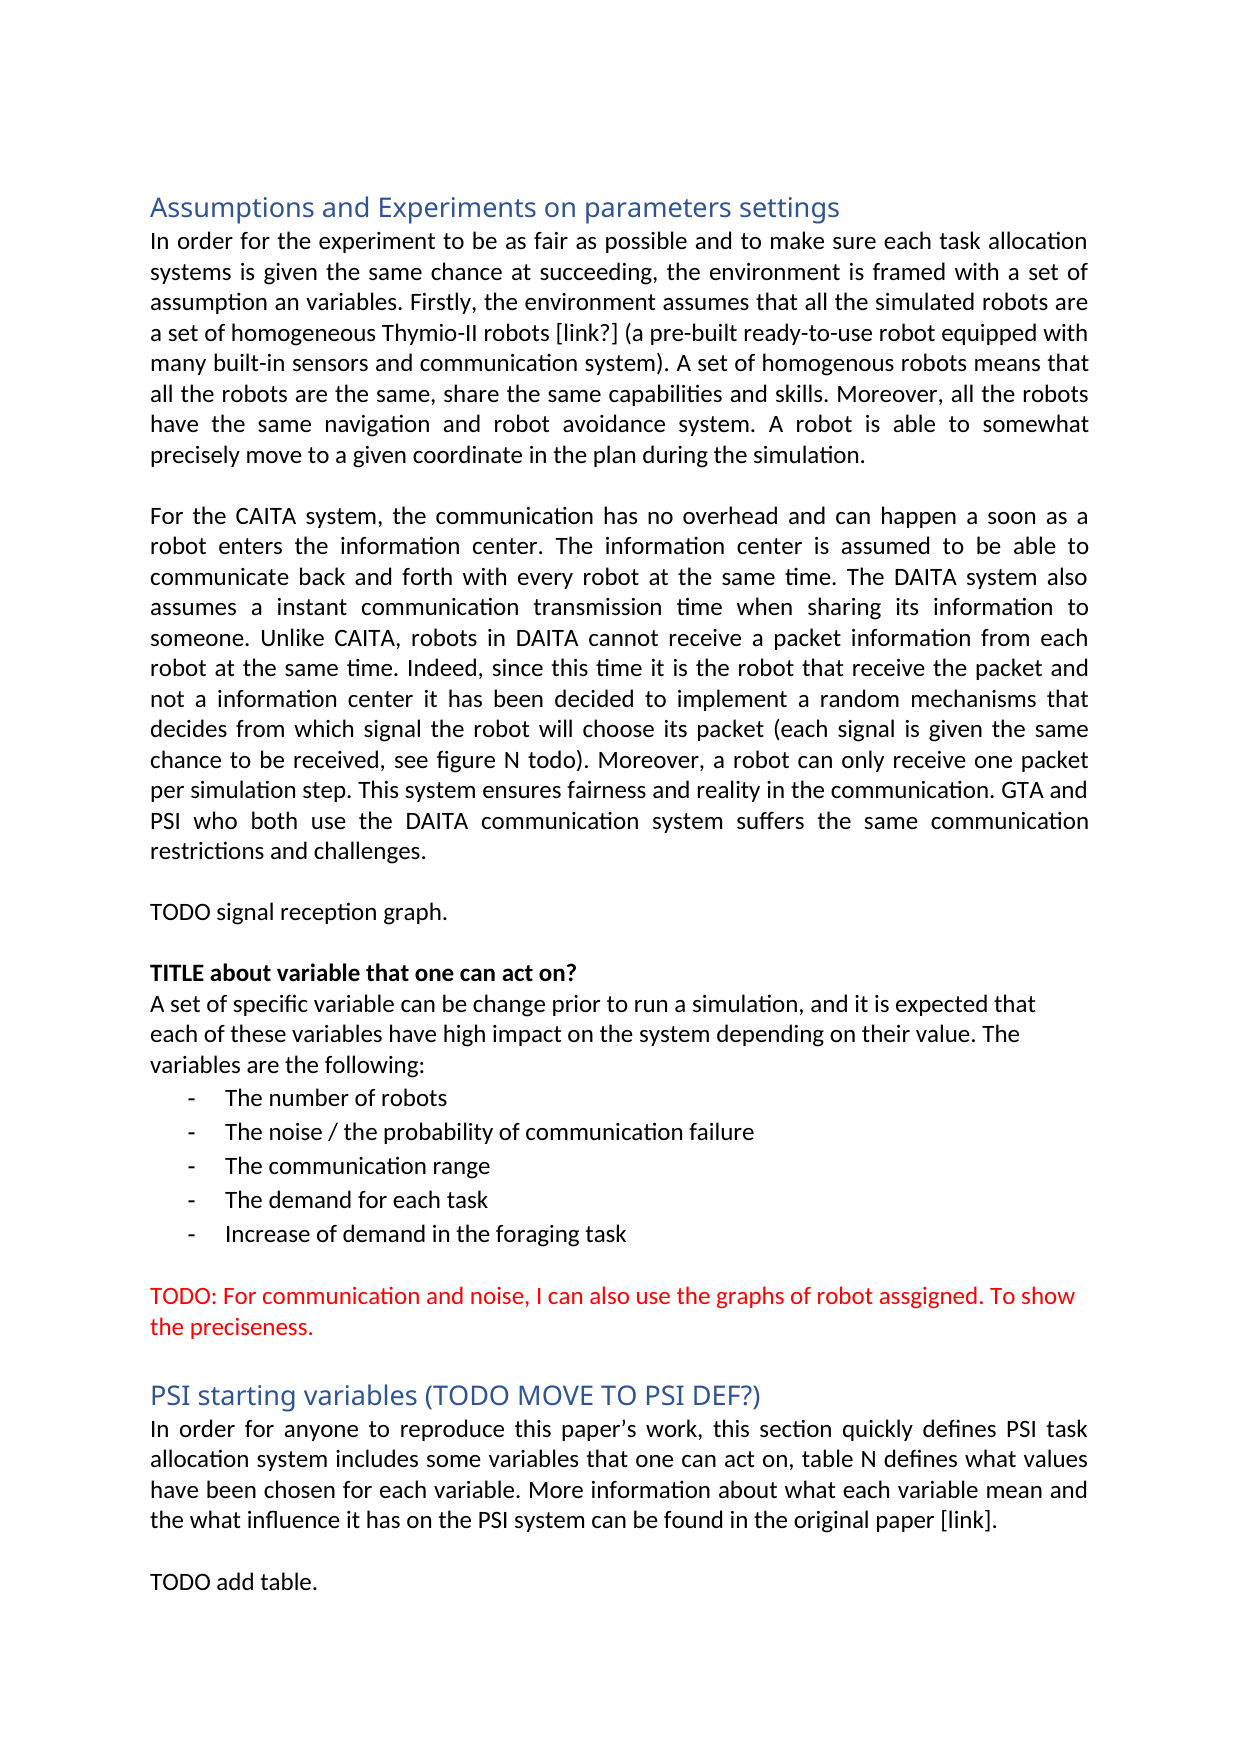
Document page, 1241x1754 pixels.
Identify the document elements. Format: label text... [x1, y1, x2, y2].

text A set of specific variable can be change prior to run a simulation, and it is expected that each of these variables have high impact on the system depending on their value. The variables are the following: [150, 988, 1090, 1080]
list Increase of demand in the foraging task [187, 1216, 1090, 1250]
list The demand for each task [187, 1182, 1090, 1216]
text TODO signal reception graph. [150, 897, 1090, 927]
list The communication range [187, 1148, 1090, 1182]
subtitle Assumptions and Experiments on parameters settings [150, 188, 1090, 225]
text TITLE about variable that one can act on? [150, 958, 1090, 988]
text For the CAITA system, the communication has no overhead and can happen a soon as a robot enters the information center. The information center is assumed to be able to communicate back and forth with every robot at the same time. The DAITA system also assumes a instant communication transmission time when sharing its information to someone. Unlike CAITA, robots in DAITA cannot receive a packet information from each robot at the same time. Indeed, since this time it is the robot that receive the packet and not a information center it has been decided to implement a random mechanisms that decides from which signal the robot will choose its packet (each signal is given the same chance to be received, see figure N todo). Moreover, a robot can only receive one packet per simulation step. This system ensures fairness and reality in the communication. GTA and PSI who both use the DAITA communication system suffers the same communication restrictions and challenges. [150, 500, 1090, 866]
subtitle PSI starting variables (TODO MOVE TO PSI DEF?) [150, 1376, 1090, 1413]
list The noise / the probability of communication failure [187, 1114, 1090, 1148]
text TODO add table. [150, 1566, 1090, 1596]
list The number of robots [187, 1080, 1090, 1114]
text TODO: For communication and noise, I can also use the graphs of robot assgigned. To show the preciseness. [150, 1281, 1090, 1342]
